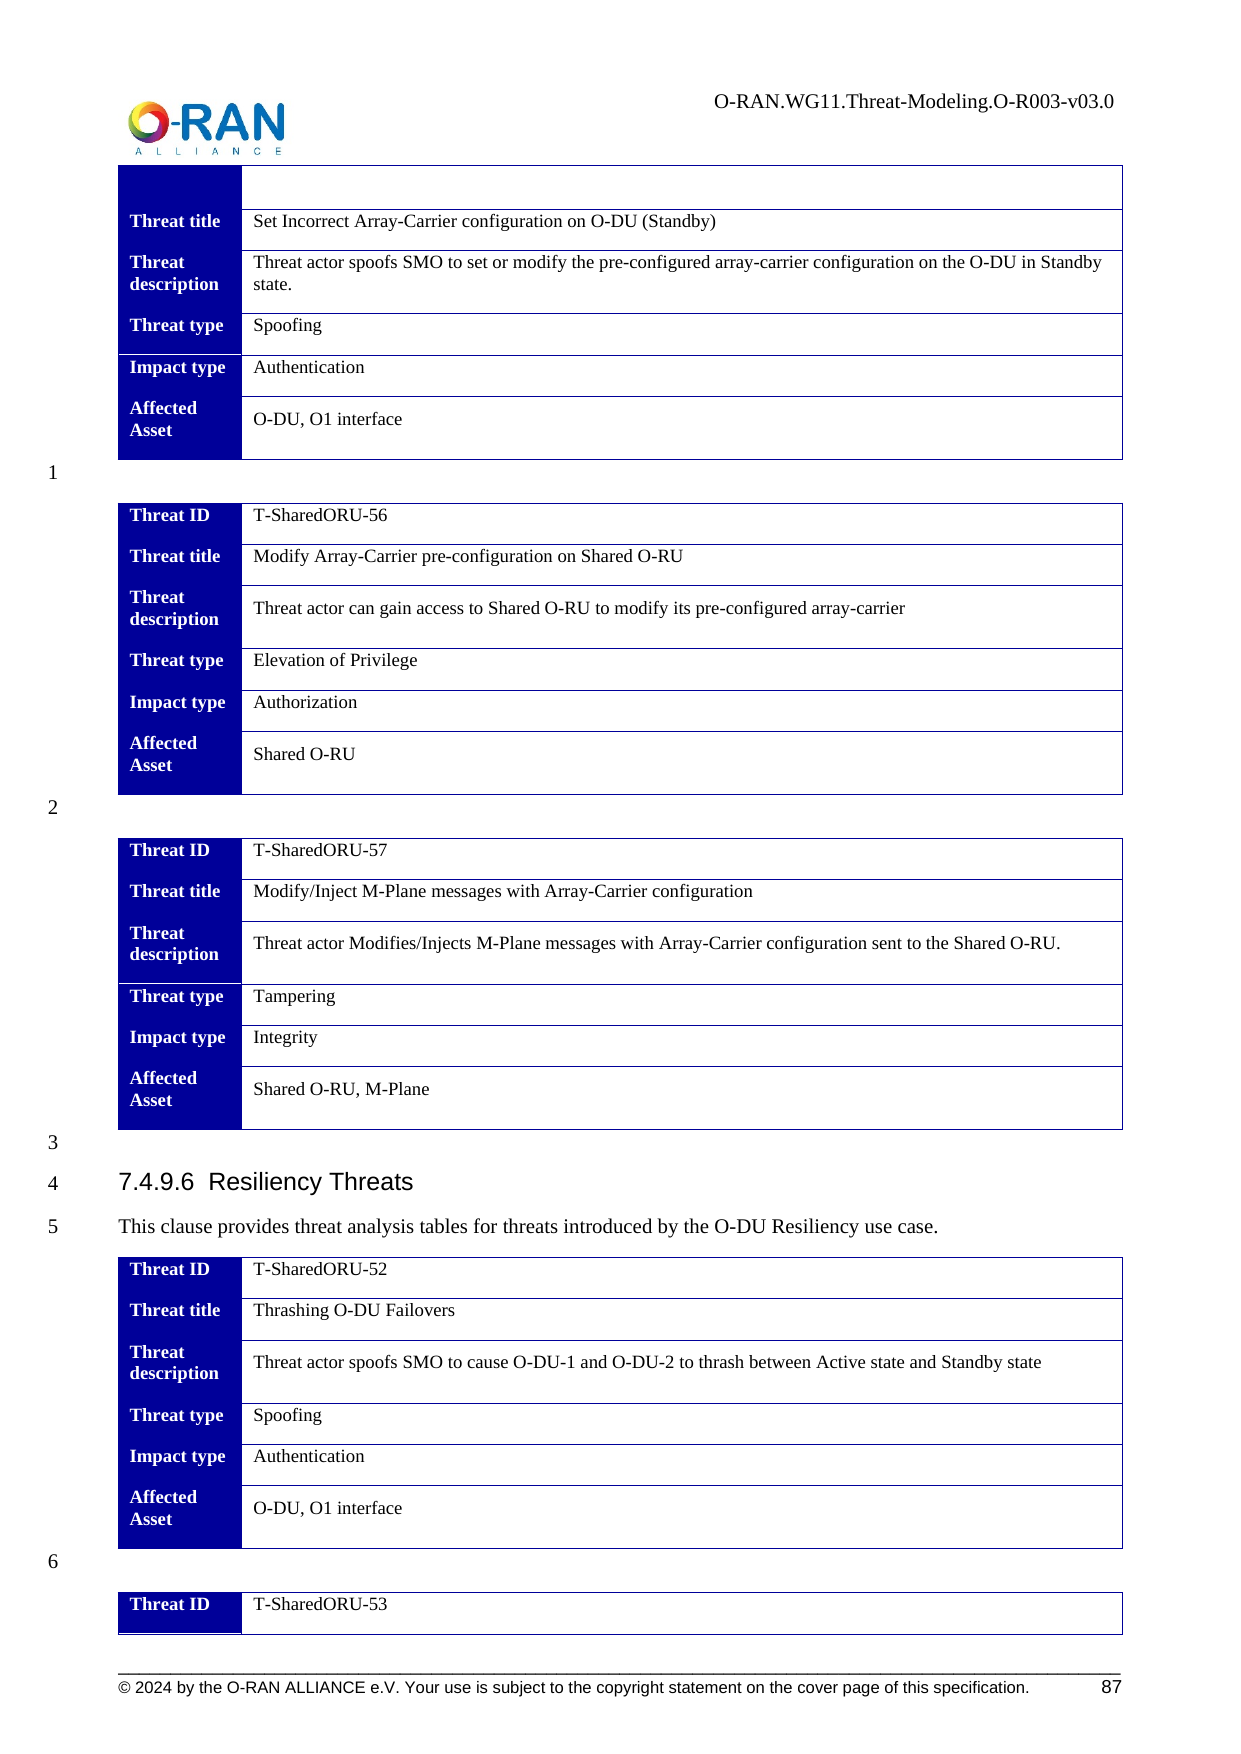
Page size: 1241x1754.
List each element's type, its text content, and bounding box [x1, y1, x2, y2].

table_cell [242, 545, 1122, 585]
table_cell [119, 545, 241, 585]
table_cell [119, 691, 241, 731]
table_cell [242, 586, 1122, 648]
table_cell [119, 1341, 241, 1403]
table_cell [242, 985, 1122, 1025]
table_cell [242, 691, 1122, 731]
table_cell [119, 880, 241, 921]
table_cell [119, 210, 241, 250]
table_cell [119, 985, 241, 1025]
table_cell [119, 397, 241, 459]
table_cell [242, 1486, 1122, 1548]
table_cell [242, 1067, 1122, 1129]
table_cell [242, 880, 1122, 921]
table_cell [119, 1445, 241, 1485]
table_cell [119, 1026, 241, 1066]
text This clause provides threat analysis tables for threats introduced by the O-DU Resiliency use case. [118, 1214, 1122, 1238]
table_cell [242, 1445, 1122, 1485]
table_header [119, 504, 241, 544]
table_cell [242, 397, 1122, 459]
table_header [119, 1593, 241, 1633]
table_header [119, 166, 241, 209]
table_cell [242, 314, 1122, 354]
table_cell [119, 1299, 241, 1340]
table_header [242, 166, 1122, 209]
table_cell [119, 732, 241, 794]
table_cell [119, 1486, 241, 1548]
subtitle Resiliency Threats [118, 1167, 1122, 1195]
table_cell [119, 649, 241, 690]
picture [118, 88, 298, 165]
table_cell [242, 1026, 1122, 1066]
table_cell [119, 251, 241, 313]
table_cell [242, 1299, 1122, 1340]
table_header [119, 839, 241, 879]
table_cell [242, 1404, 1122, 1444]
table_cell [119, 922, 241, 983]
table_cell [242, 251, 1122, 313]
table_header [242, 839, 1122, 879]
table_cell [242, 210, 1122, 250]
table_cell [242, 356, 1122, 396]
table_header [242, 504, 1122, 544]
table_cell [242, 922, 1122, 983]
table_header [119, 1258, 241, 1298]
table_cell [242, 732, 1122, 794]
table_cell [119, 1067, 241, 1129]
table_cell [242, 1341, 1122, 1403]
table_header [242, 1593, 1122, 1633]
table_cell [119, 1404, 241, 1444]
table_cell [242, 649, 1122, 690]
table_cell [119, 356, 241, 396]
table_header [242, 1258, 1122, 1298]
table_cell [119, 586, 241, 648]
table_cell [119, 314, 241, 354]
